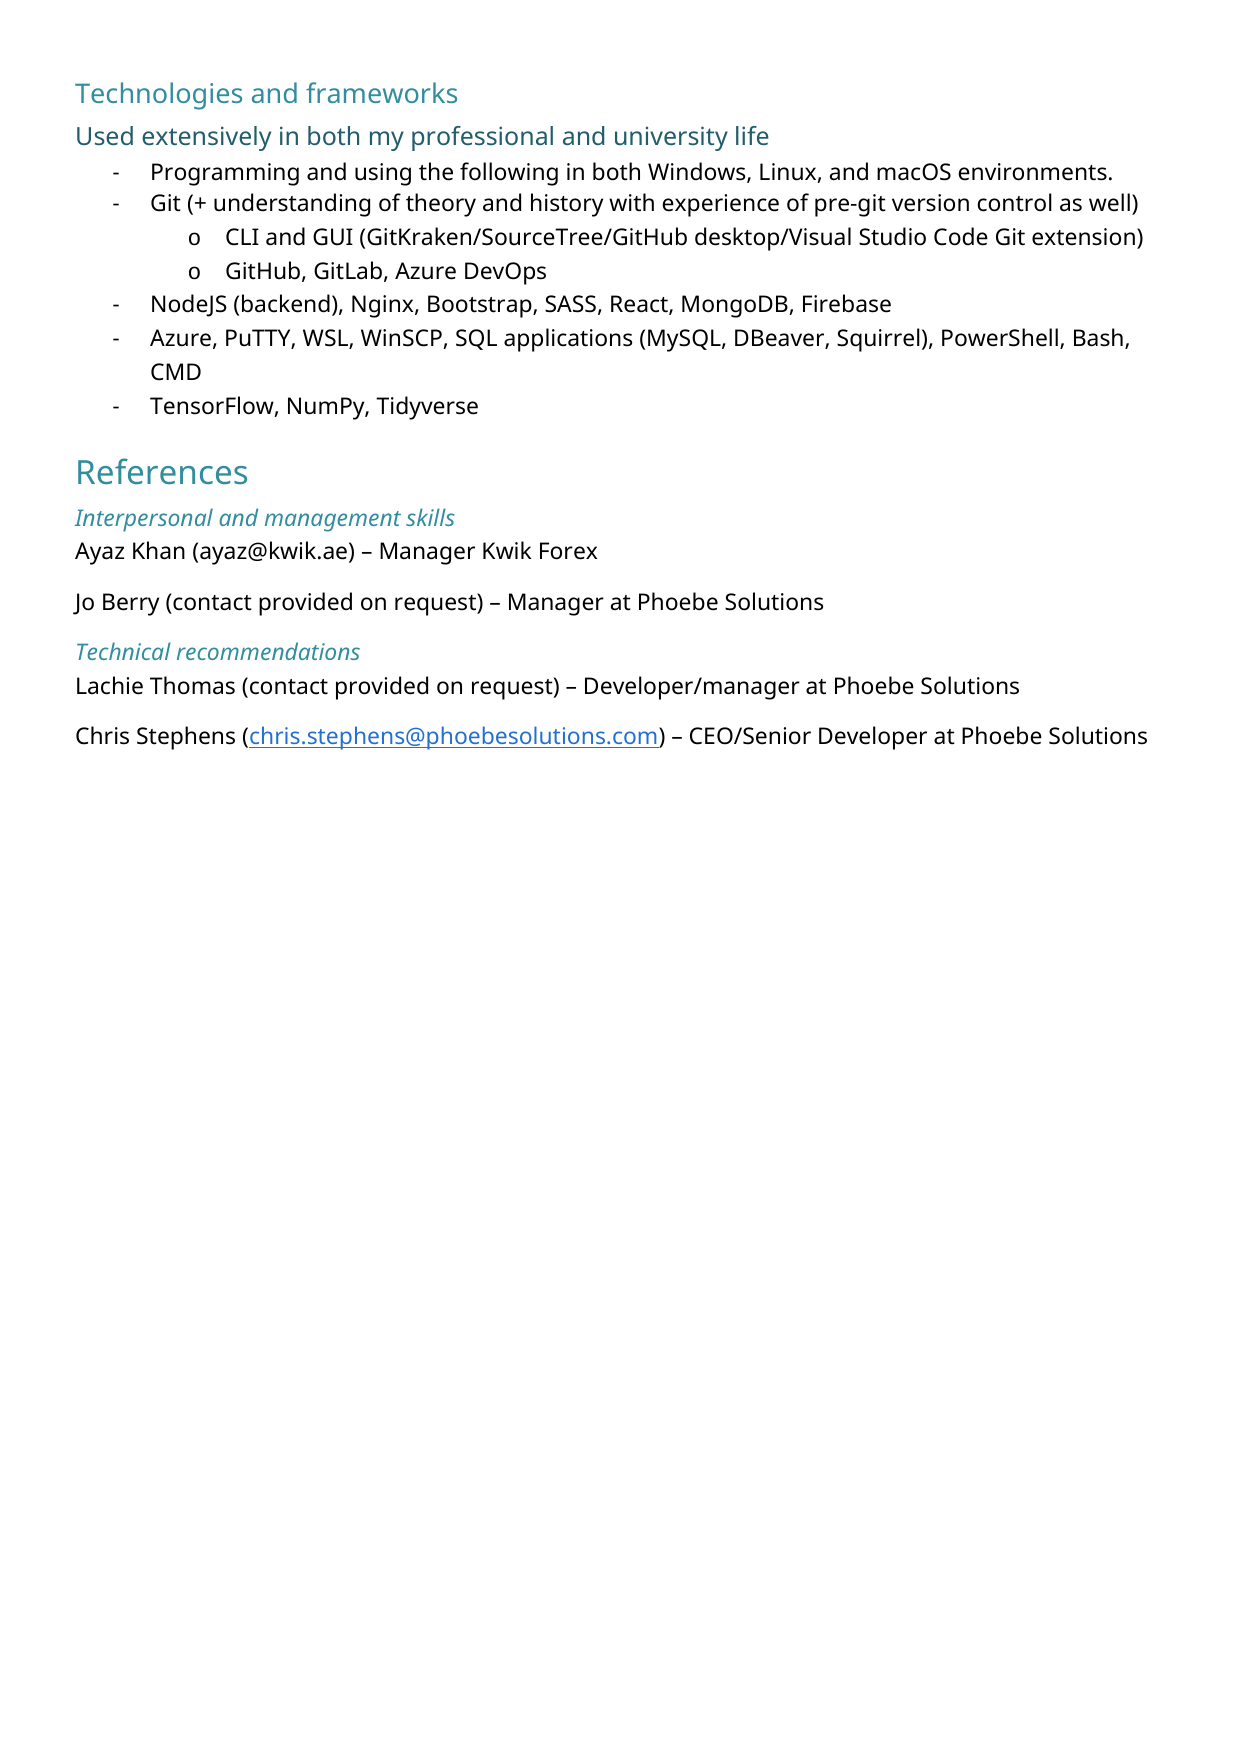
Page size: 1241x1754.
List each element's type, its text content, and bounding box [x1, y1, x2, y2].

list NodeJS (backend), Nginx, Bootstrap, SASS, React, MongoDB, Firebase [112, 288, 1165, 320]
subtitle Technologies and frameworks [75, 75, 1165, 112]
text Lachie Thomas (contact provided on request) – Developer/manager at Phoebe Solutions [75, 670, 1165, 701]
subtitle Technical recommendations [75, 636, 1165, 667]
list GitHub, GitLab, Azure DevOps [187, 254, 1165, 286]
list Git (+ understanding of theory and history with experience of pre-git version control as well) [112, 187, 1165, 218]
text Ayaz Khan (ayaz@kwik.ae) – Manager Kwik Forex [75, 535, 1165, 567]
text Jo Berry (contact provided on request) – Manager at Phoebe Solutions [75, 586, 1165, 617]
subtitle Interpersonal and management skills [75, 502, 1165, 533]
list CLI and GUI (GitKraken/SourceTree/GitHub desktop/Visual Studio Code Git extension) [187, 221, 1165, 252]
subtitle Used extensively in both my professional and university life [75, 119, 1165, 153]
list Azure, PuTTY, WSL, WinSCP, SQL applications (MySQL, DBeaver, Squirrel), PowerShell, Bash, CMD [112, 322, 1165, 387]
list TensorFlow, NumPy, Tidyverse [112, 390, 1165, 421]
list Programming and using the following in both Windows, Linux, and macOS environments. [112, 156, 1165, 187]
subtitle References [75, 448, 1165, 494]
text Chris Stephens (chris.stephens@phoebesolutions.com) – CEO/Senior Developer at Phoebe Solutions [75, 720, 1165, 752]
